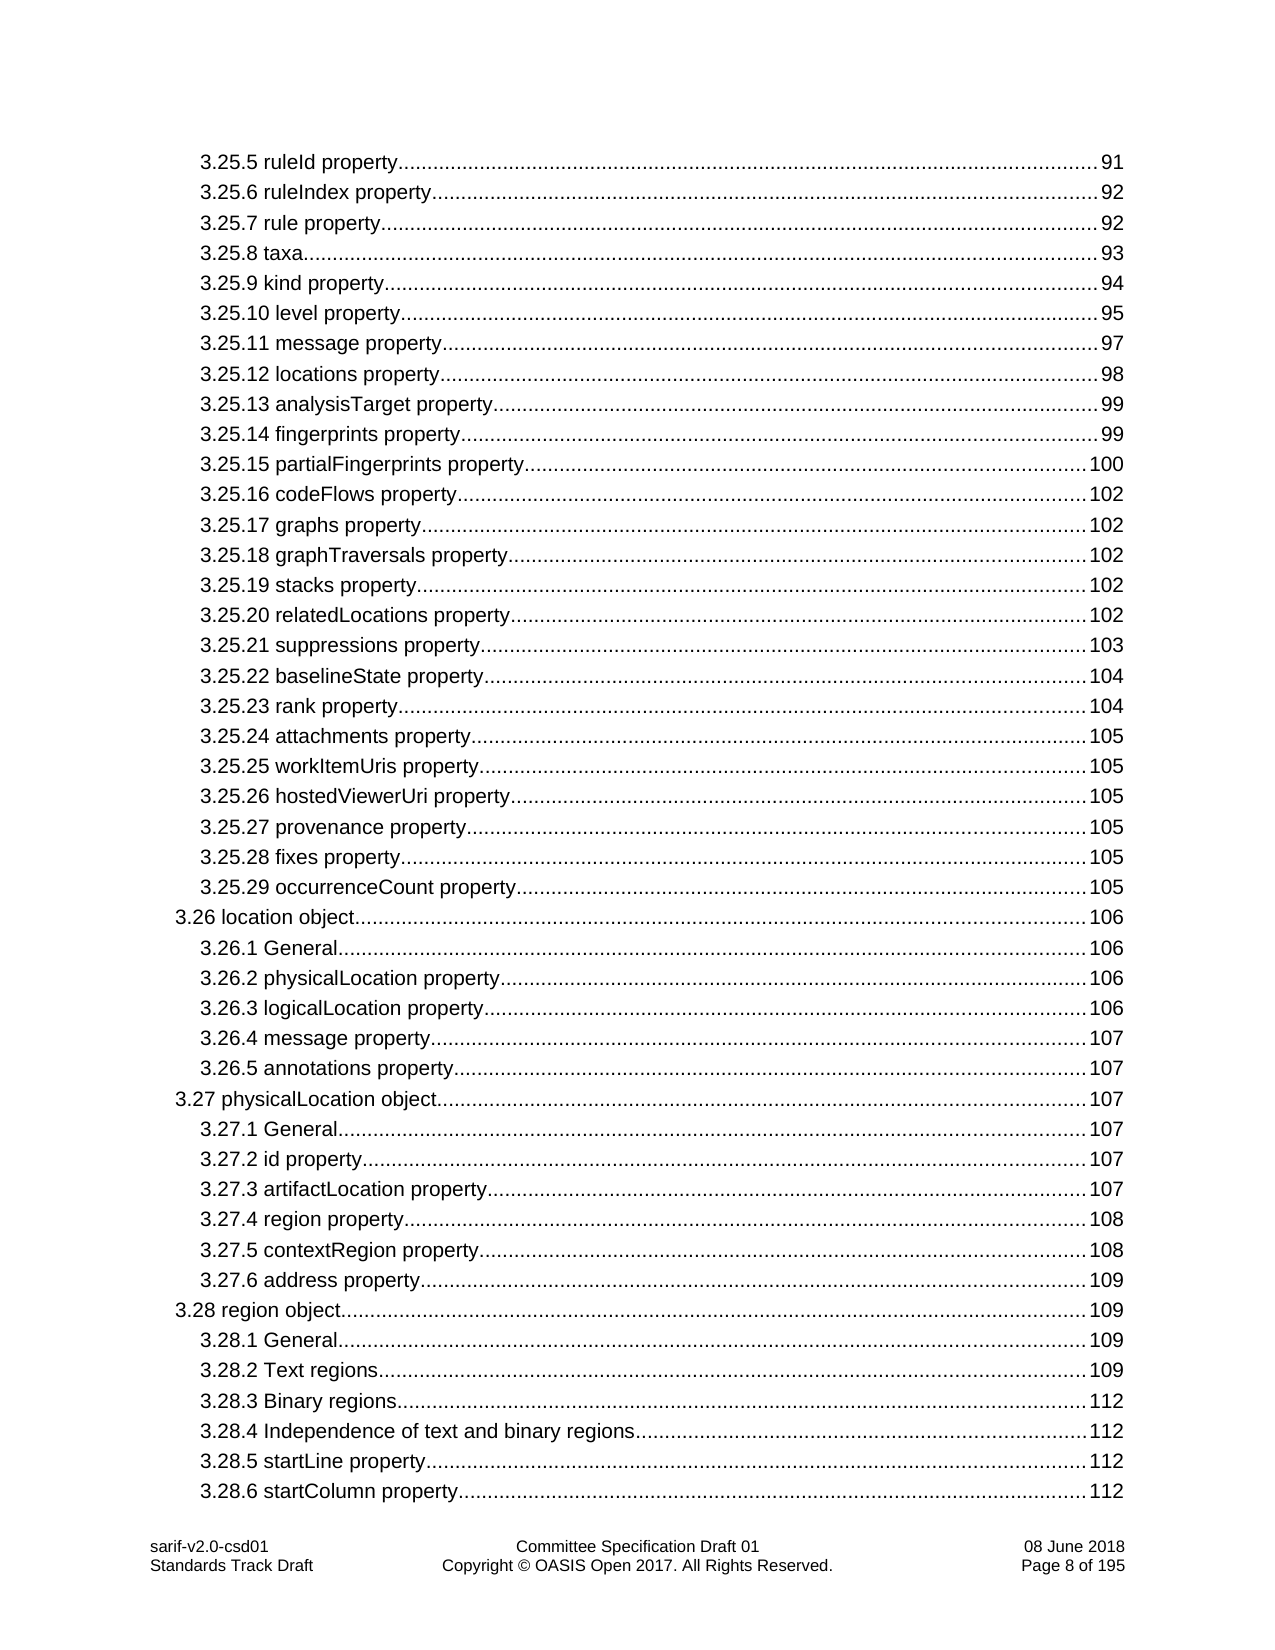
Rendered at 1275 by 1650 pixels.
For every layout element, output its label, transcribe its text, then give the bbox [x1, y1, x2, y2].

text 3.26.2 physicalLocation property 106 [200, 966, 1125, 989]
text 3.28 region object 109 [175, 1298, 1125, 1322]
text 3.25.24 attachments property 105 [200, 724, 1125, 748]
text 3.25.25 workItemUris property 105 [200, 754, 1125, 778]
text 3.25.16 codeFlows property 102 [200, 482, 1125, 506]
text 3.25.14 fingerprints property 99 [200, 422, 1125, 446]
text 3.25.20 relatedLocations property 102 [200, 603, 1125, 627]
text 3.25.26 hostedViewerUri property 105 [200, 784, 1125, 808]
text 3.25.8 taxa 93 [200, 241, 1125, 264]
text 3.25.12 locations property 98 [200, 361, 1125, 385]
text 3.27.4 region property 108 [200, 1207, 1125, 1231]
text 3.27.5 contextRegion property 108 [200, 1237, 1125, 1261]
text 3.25.9 kind property 94 [200, 271, 1125, 295]
text 3.25.18 graphTraversals property 102 [200, 543, 1125, 567]
text 3.28.3 Binary regions 112 [200, 1388, 1125, 1412]
text 3.27.6 address property 109 [200, 1268, 1125, 1292]
text 3.27.2 id property 107 [200, 1147, 1125, 1171]
text 3.25.22 baselineState property 104 [200, 663, 1125, 687]
text 3.25.21 suppressions property 103 [200, 633, 1125, 657]
text 3.25.28 fixes property 105 [200, 845, 1125, 869]
text 3.28.4 Independence of text and binary regions 112 [200, 1419, 1125, 1443]
text 3.25.11 message property 97 [200, 331, 1125, 355]
text 3.25.27 provenance property 105 [200, 814, 1125, 838]
text 3.28.2 Text regions 109 [200, 1358, 1125, 1382]
text 3.25.17 graphs property 102 [200, 512, 1125, 536]
text 3.25.29 occurrenceCount property 105 [200, 875, 1125, 899]
text 3.25.10 level property 95 [200, 301, 1125, 325]
text 3.26.1 General 106 [200, 935, 1125, 959]
text 3.26 location object 106 [175, 905, 1125, 929]
text 3.25.23 rank property 104 [200, 694, 1125, 718]
text 3.25.7 rule property 92 [200, 210, 1125, 234]
text 3.27.3 artifactLocation property 107 [200, 1177, 1125, 1201]
text 3.26.5 annotations property 107 [200, 1056, 1125, 1080]
text 3.26.4 message property 107 [200, 1026, 1125, 1050]
text 3.28.1 General 109 [200, 1328, 1125, 1352]
text 3.25.5 ruleId property 91 [200, 150, 1125, 174]
text 3.27.1 General 107 [200, 1117, 1125, 1141]
text 3.25.15 partialFingerprints property 100 [200, 452, 1125, 476]
text 3.27 physicalLocation object 107 [175, 1086, 1125, 1110]
text 3.26.3 logicalLocation property 106 [200, 996, 1125, 1020]
text 3.28.5 startLine property 112 [200, 1449, 1125, 1473]
text 3.25.19 stacks property 102 [200, 573, 1125, 597]
text 3.25.6 ruleIndex property 92 [200, 180, 1125, 204]
text 3.25.13 analysisTarget property 99 [200, 392, 1125, 416]
text 3.28.6 startColumn property 112 [200, 1479, 1125, 1503]
